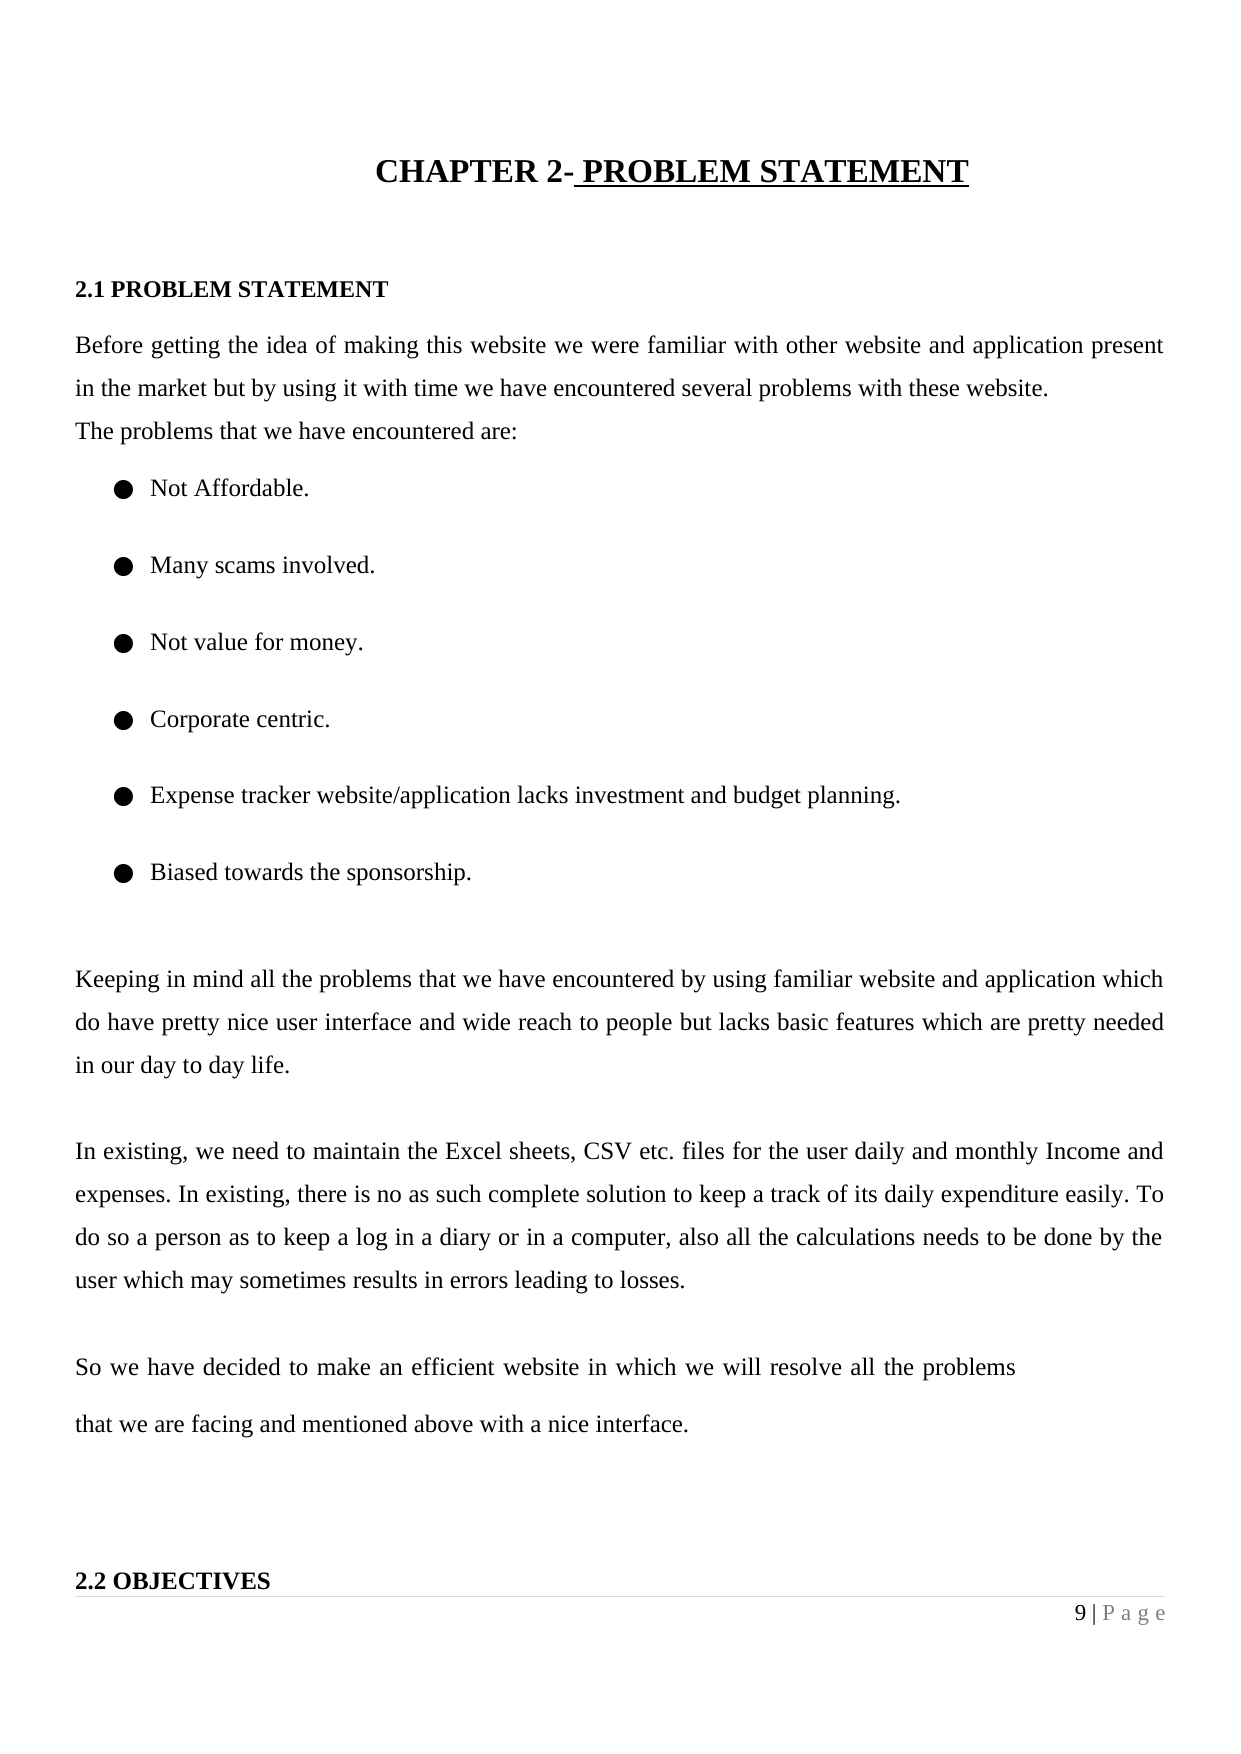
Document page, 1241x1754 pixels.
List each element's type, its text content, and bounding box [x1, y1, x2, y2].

text 2.1 PROBLEM STATEMENT [75, 275, 1017, 302]
list Expense tracker website/application lacks investment and budget planning. [112, 767, 1165, 818]
text The problems that we have encountered are: [75, 416, 1165, 445]
list Not value for money. [112, 613, 1165, 664]
list Corporate centric. [112, 690, 1165, 741]
list Not Affordable. [112, 459, 1165, 511]
text Before getting the idea of making this website we were familiar with other website and application present in the market but by using it with time we have encountered several problems with these website. [75, 330, 1165, 402]
subtitle 2.2 OBJECTIVES [75, 1566, 1165, 1595]
list Many scams involved. [112, 536, 1165, 587]
text In existing, we need to maintain the Excel sheets, CSV etc. files for the user daily and monthly Income and expenses. In existing, there is no as such complete solution to keep a track of its daily expenditure easily. To do so a person as to keep a log in a diary or in a computer, also all the calculations needs to be done by the user which may sometimes results in errors leading to losses. [75, 1136, 1165, 1294]
subtitle CHAPTER 2- PROBLEM STATEMENT [178, 152, 1165, 190]
text Keeping in mind all the problems that we have encountered by using familiar website and application which do have pretty nice user interface and wide reach to people but lacks basic features which are pretty needed in our day to day life. [75, 964, 1165, 1079]
list Biased towards the sponsorship. [112, 844, 1165, 895]
text So we have decided to make an efficient website in which we will resolve all the problems that we are facing and mentioned above with a nice interface. [75, 1352, 1018, 1438]
